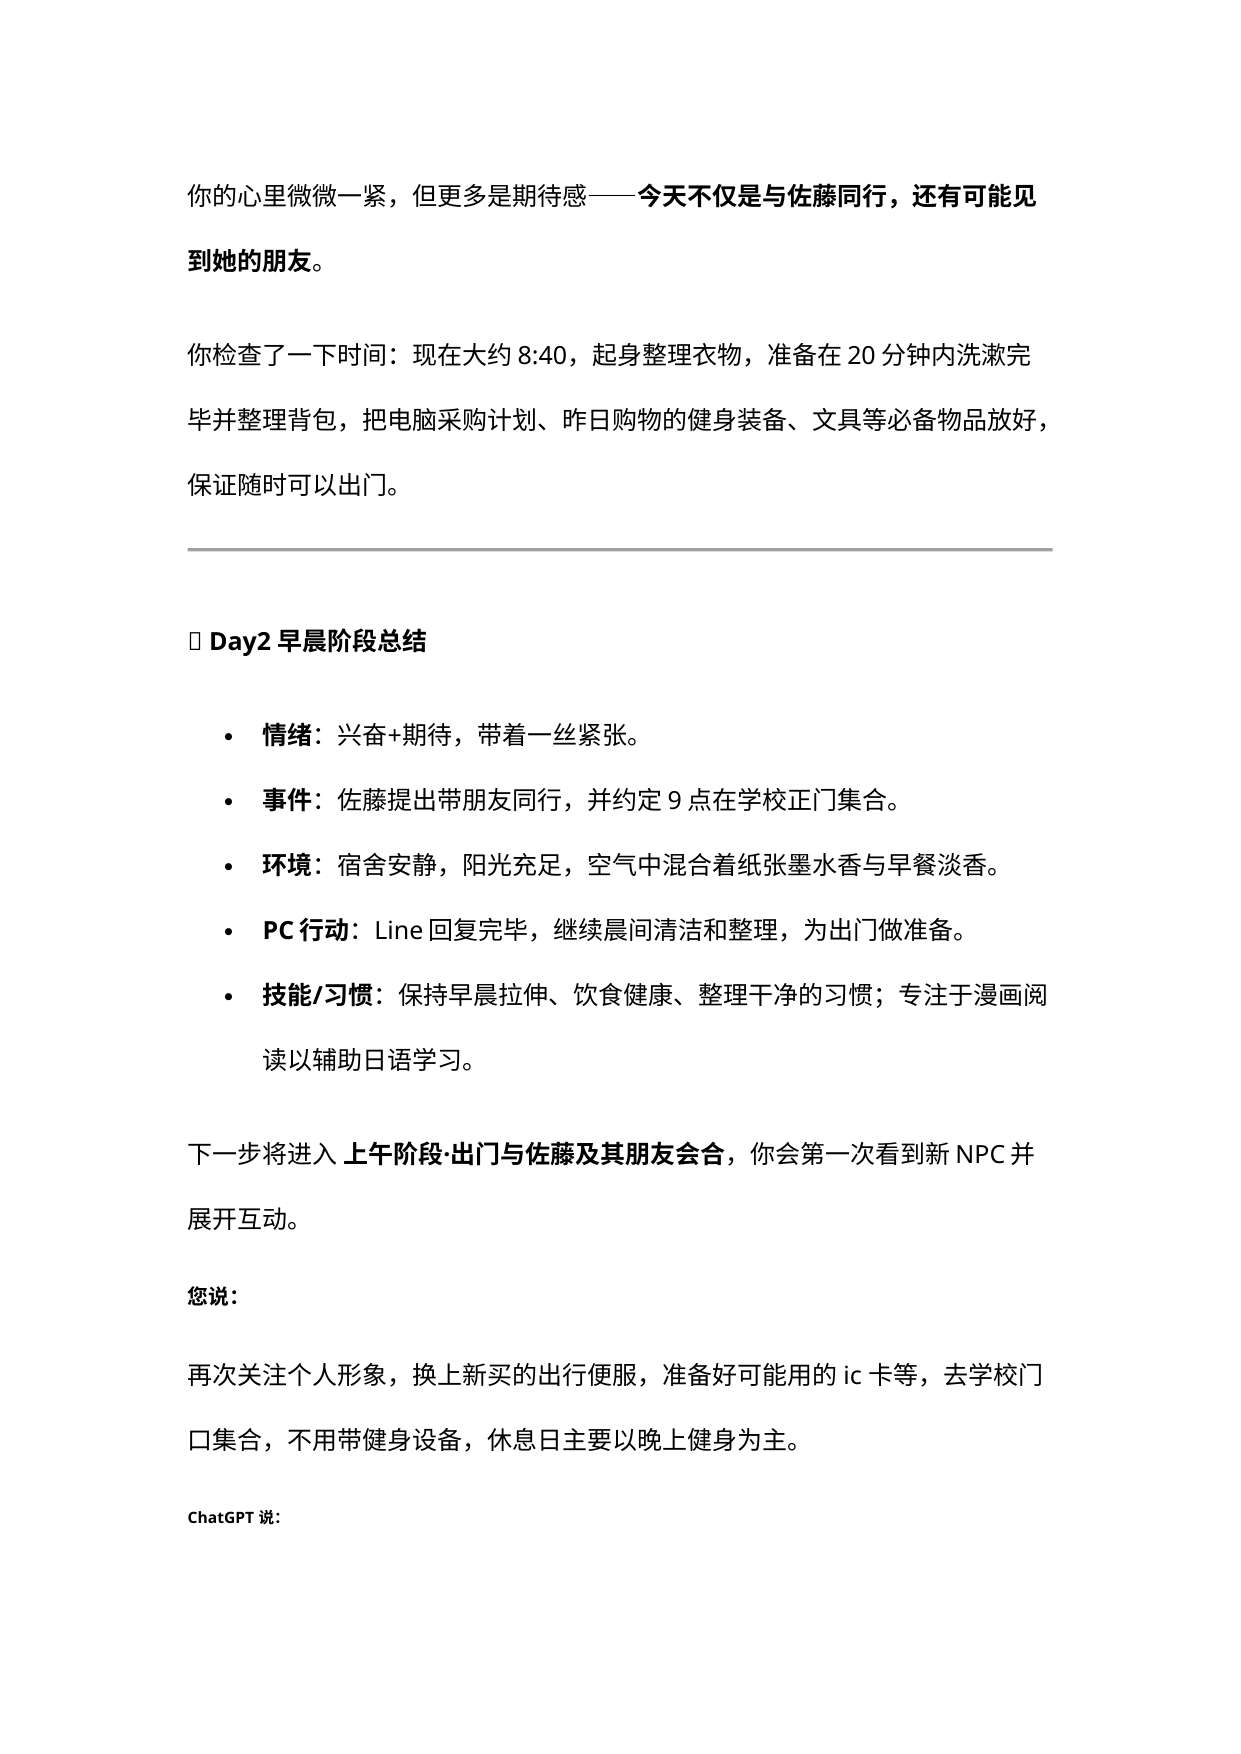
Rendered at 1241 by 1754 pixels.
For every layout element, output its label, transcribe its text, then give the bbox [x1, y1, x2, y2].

list 环境：宿舍安静，阳光充足，空气中混合着纸张墨水香与早餐淡香。 [225, 831, 1053, 896]
text ChatGPT 说： [187, 1500, 1053, 1533]
list PC行动：Line回复完毕，继续晨间清洁和整理，为出门做准备。 [225, 896, 1053, 961]
text 你的心里微微一紧，但更多是期待感——今天不仅是与佐藤同行，还有可能见到她的朋友。 [187, 162, 1053, 292]
list 事件：佐藤提出带朋友同行，并约定9点在学校正门集合。 [225, 766, 1053, 831]
text 📌 Day2 早晨阶段总结 [187, 607, 1053, 672]
list 技能/习惯：保持早晨拉伸、饮食健康、整理干净的习惯；专注于漫画阅读以辅助日语学习。 [225, 961, 1053, 1091]
list 情绪：兴奋+期待，带着一丝紧张。 [225, 701, 1053, 766]
text 你检查了一下时间：现在大约8:40，起身整理衣物，准备在20分钟内洗漱完毕并整理背包，把电脑采购计划、昨日购物的健身装备、文具等必备物品放好，保证随时可以出门。 [187, 321, 1053, 516]
text 您说： [187, 1279, 1053, 1312]
text 下一步将进入 上午阶段·出门与佐藤及其朋友会合，你会第一次看到新NPC并展开互动。 [187, 1120, 1053, 1250]
text 再次关注个人形象，换上新买的出行便服，准备好可能用的 ic 卡等，去学校门口集合，不用带健身设备，休息日主要以晚上健身为主。 [187, 1341, 1053, 1471]
